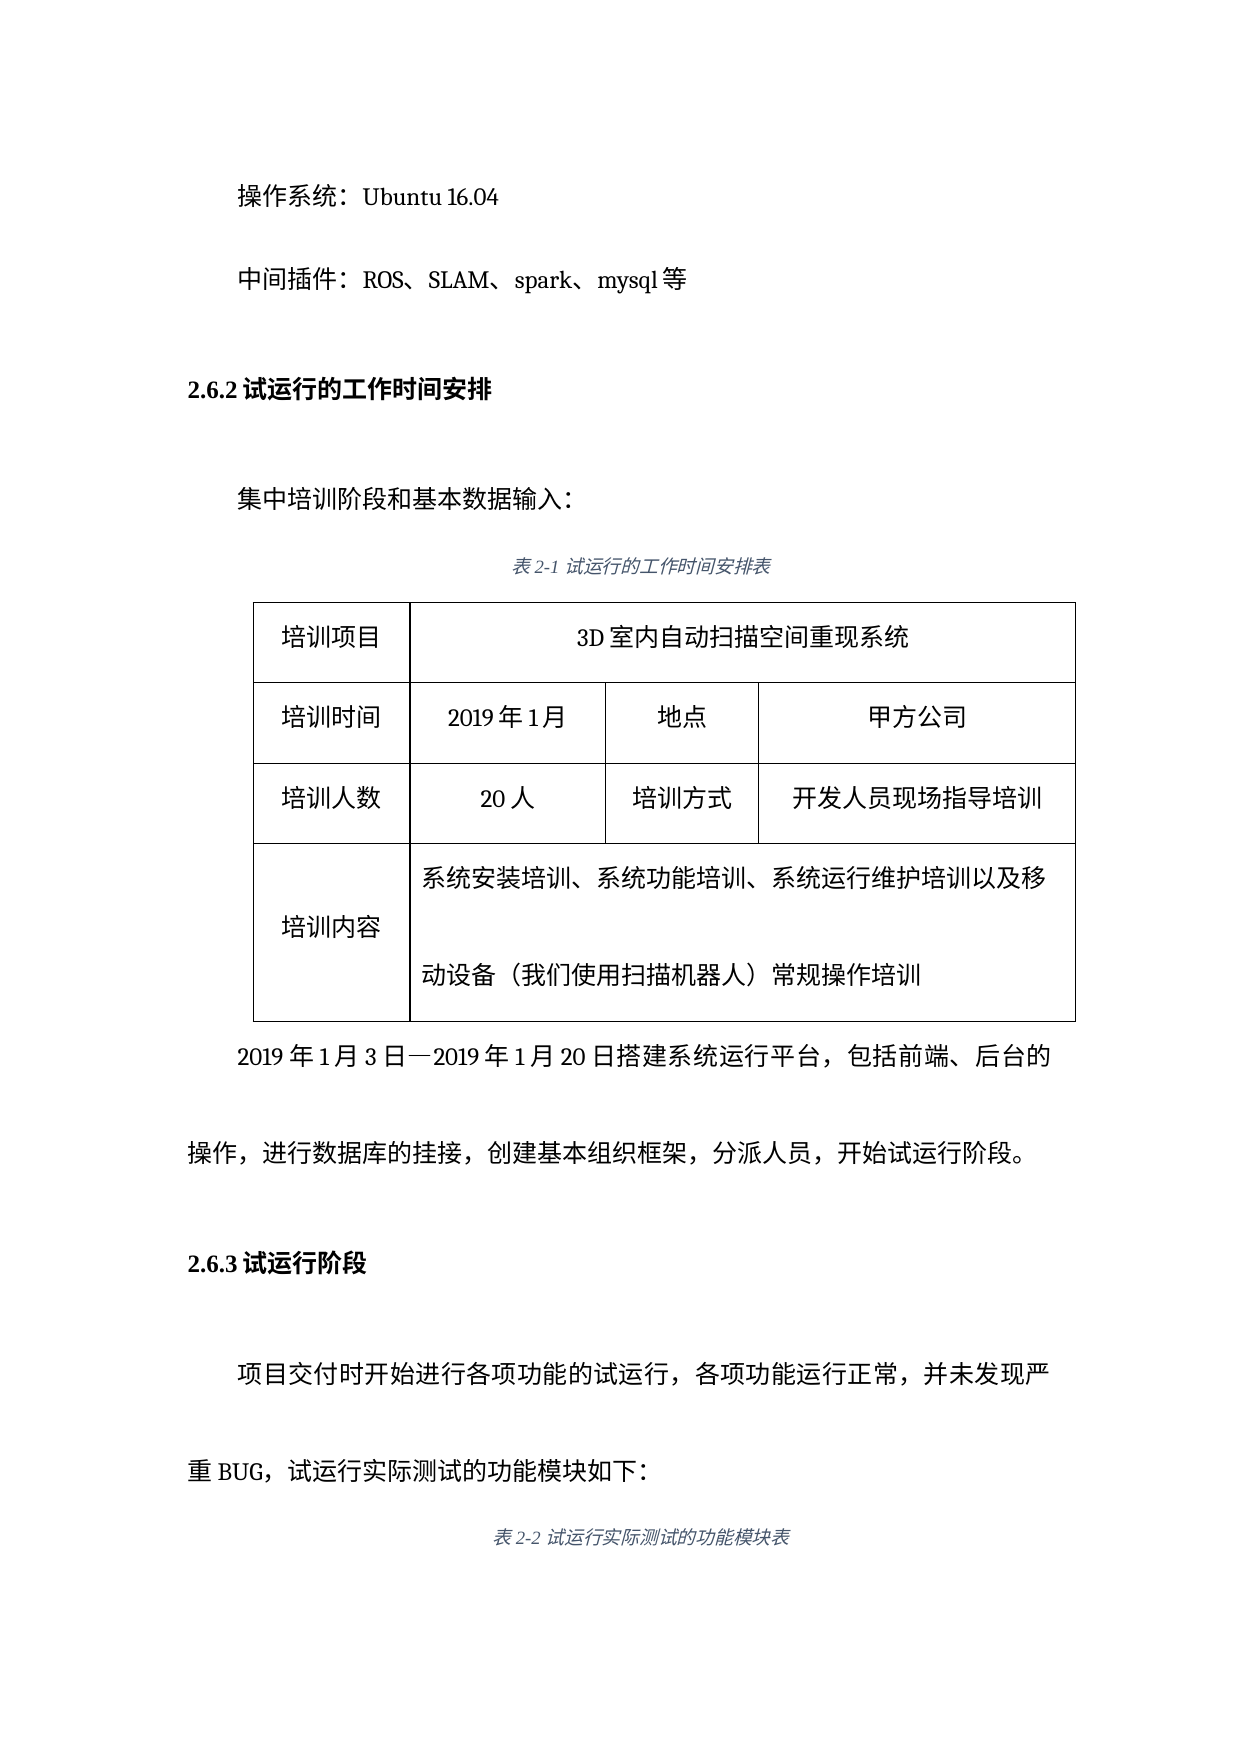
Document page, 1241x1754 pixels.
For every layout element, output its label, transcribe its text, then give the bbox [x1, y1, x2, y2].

table_header 培训项目 [254, 603, 409, 682]
table_cell 系统安装培训、系统功能培训、系统运行维护培训以及移动设备（我们使用扫描机器人）常规操作培训 [411, 844, 1075, 1021]
table_cell 20人 [411, 764, 605, 843]
text 操作系统：Ubuntu 16.04 [237, 162, 1053, 227]
text 中间插件：ROS、SLAM、spark、mysql等 [237, 245, 1053, 310]
table_cell 培训内容 [254, 844, 409, 1021]
text 表 2-2 试运行实际测试的功能模块表 [187, 1520, 1053, 1553]
table_cell 2019年1月 [411, 683, 605, 763]
table_cell 培训人数 [254, 764, 409, 843]
text 项目交付时开始进行各项功能的试运行，各项功能运行正常，并未发现严重BUG，试运行实际测试的功能模块如下： [187, 1340, 1053, 1502]
text 表 2-1 试运行的工作时间安排表 [187, 549, 1053, 581]
table_cell 地点 [606, 683, 758, 763]
table_cell 培训方式 [606, 764, 758, 843]
table_cell 甲方公司 [759, 683, 1075, 763]
text 2019年1月3日—2019年1月20日搭建系统运行平台，包括前端、后台的操作，进行数据库的挂接，创建基本组织框架，分派人员，开始试运行阶段。 [187, 1022, 1053, 1184]
text 集中培训阶段和基本数据输入： [187, 466, 1053, 531]
subtitle 2.6.3试运行阶段 [187, 1229, 1053, 1294]
subtitle 2.6.2试运行的工作时间安排 [187, 355, 1053, 420]
table_cell 培训时间 [254, 683, 409, 763]
table_header 3D室内自动扫描空间重现系统 [411, 603, 1075, 682]
table_cell 开发人员现场指导培训 [759, 764, 1075, 843]
